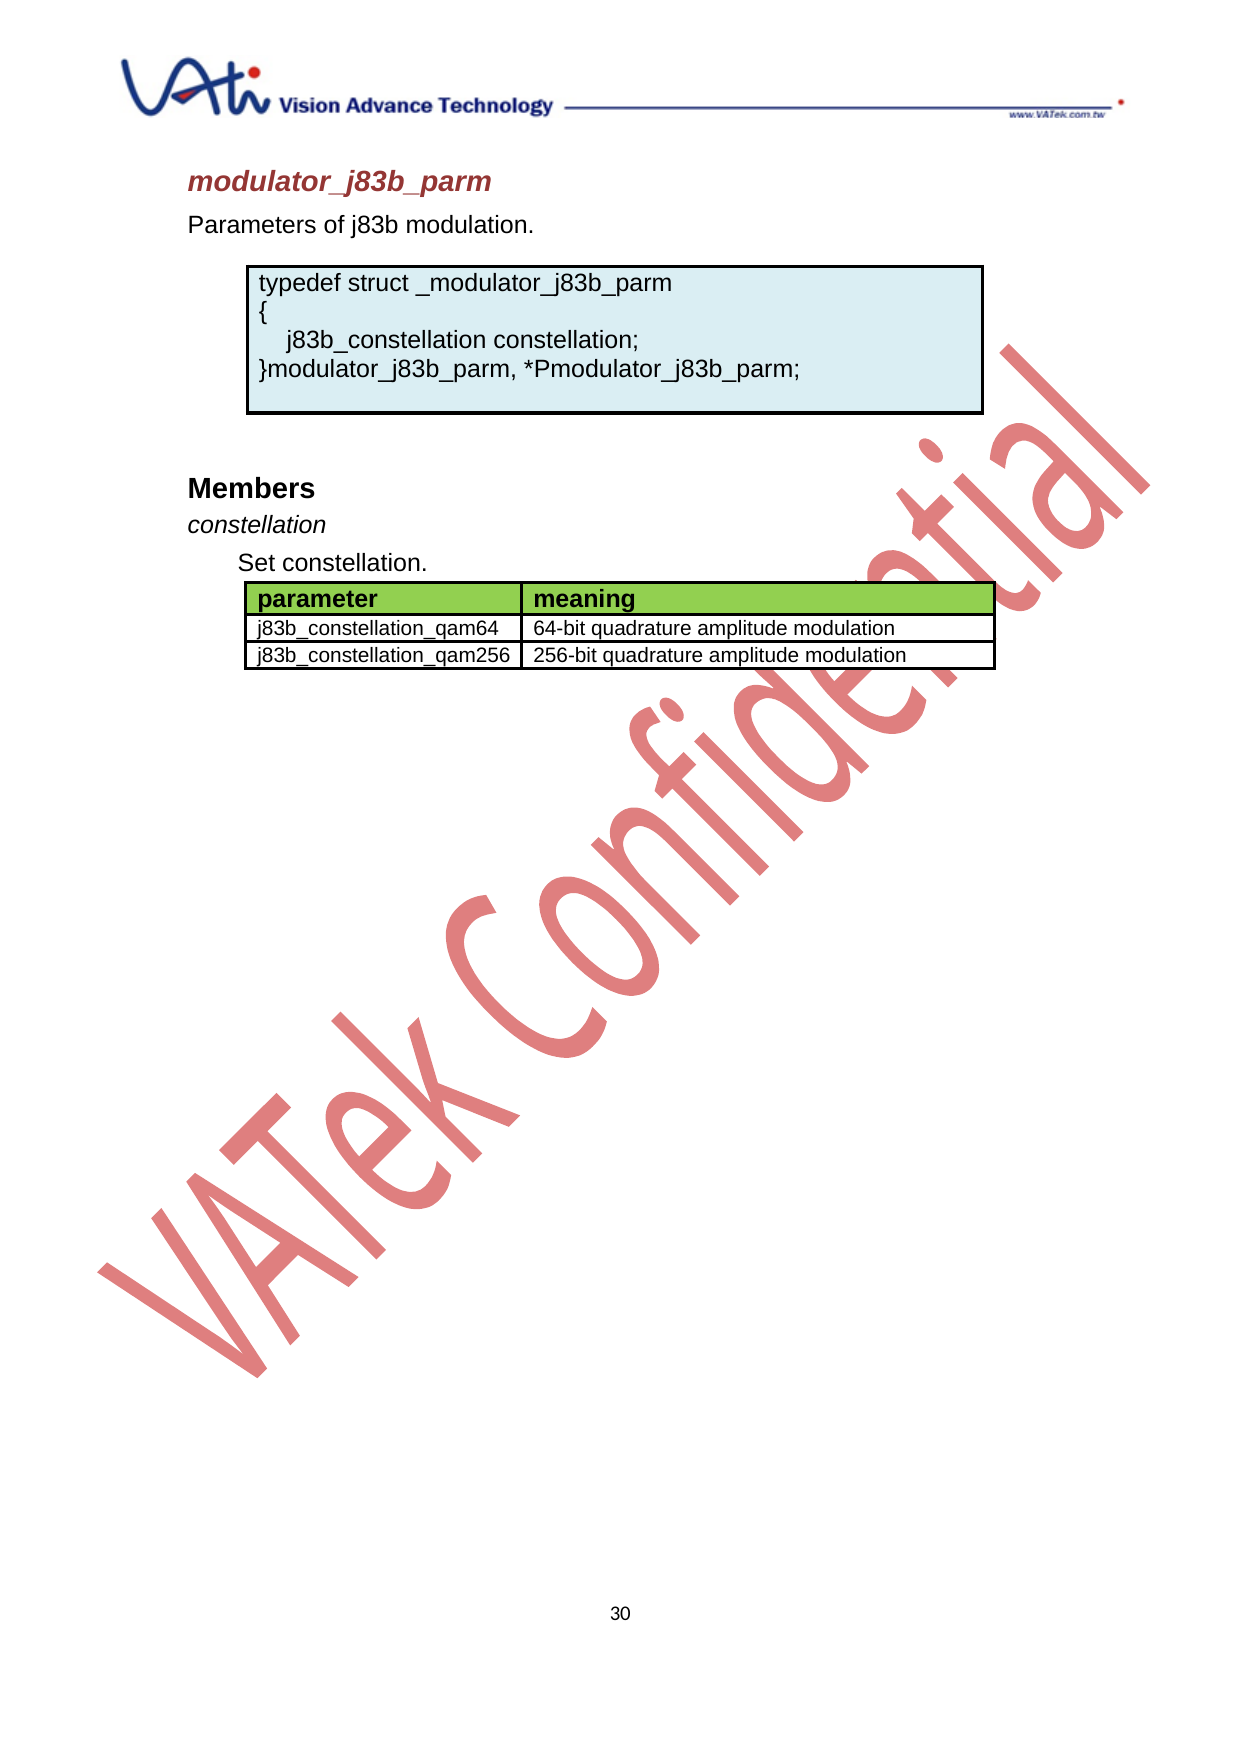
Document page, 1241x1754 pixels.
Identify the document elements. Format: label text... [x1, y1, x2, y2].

table_header meaning [523, 584, 993, 613]
subtitle modulator_j83b_parm [187, 162, 1053, 200]
table_header typedef struct _modulator_j83b_parm { j83b_constellation constellation; }modulator_j83b_parm, *Pmodulator_j83b_parm; [249, 268, 981, 411]
table_header parameter [247, 584, 520, 613]
picture [105, 55, 1129, 118]
text Members [187, 469, 1053, 506]
text Parameters of j83b modulation. [187, 206, 1053, 244]
text constellation [187, 506, 1053, 544]
text Set constellation. [187, 544, 1053, 581]
table_cell j83b_constellation_qam256 [247, 643, 520, 667]
table_cell 256-bit quadrature amplitude modulation [523, 643, 993, 667]
table_cell j83b_constellation_qam64 [247, 616, 520, 640]
table_cell 64-bit quadrature amplitude modulation [523, 616, 993, 640]
